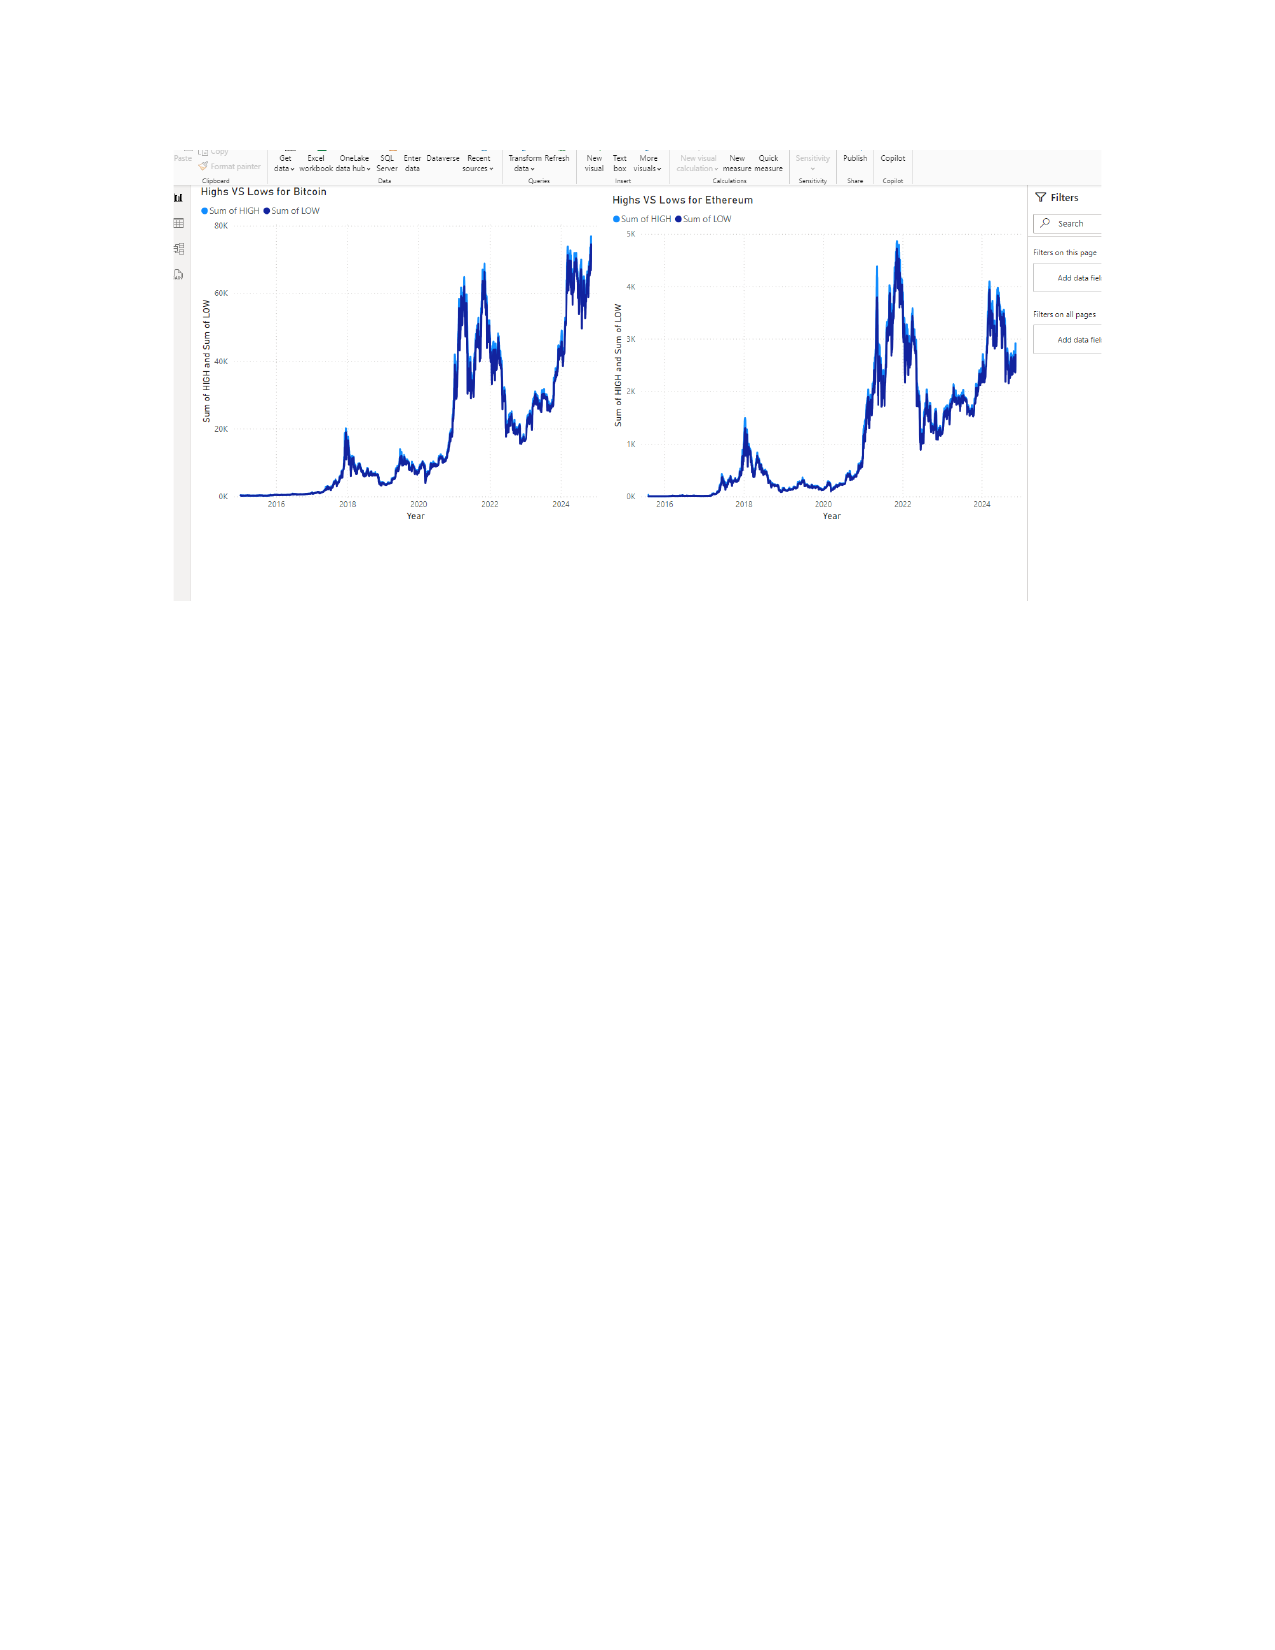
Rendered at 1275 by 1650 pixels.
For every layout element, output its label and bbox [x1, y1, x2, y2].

picture [173, 150, 1102, 601]
